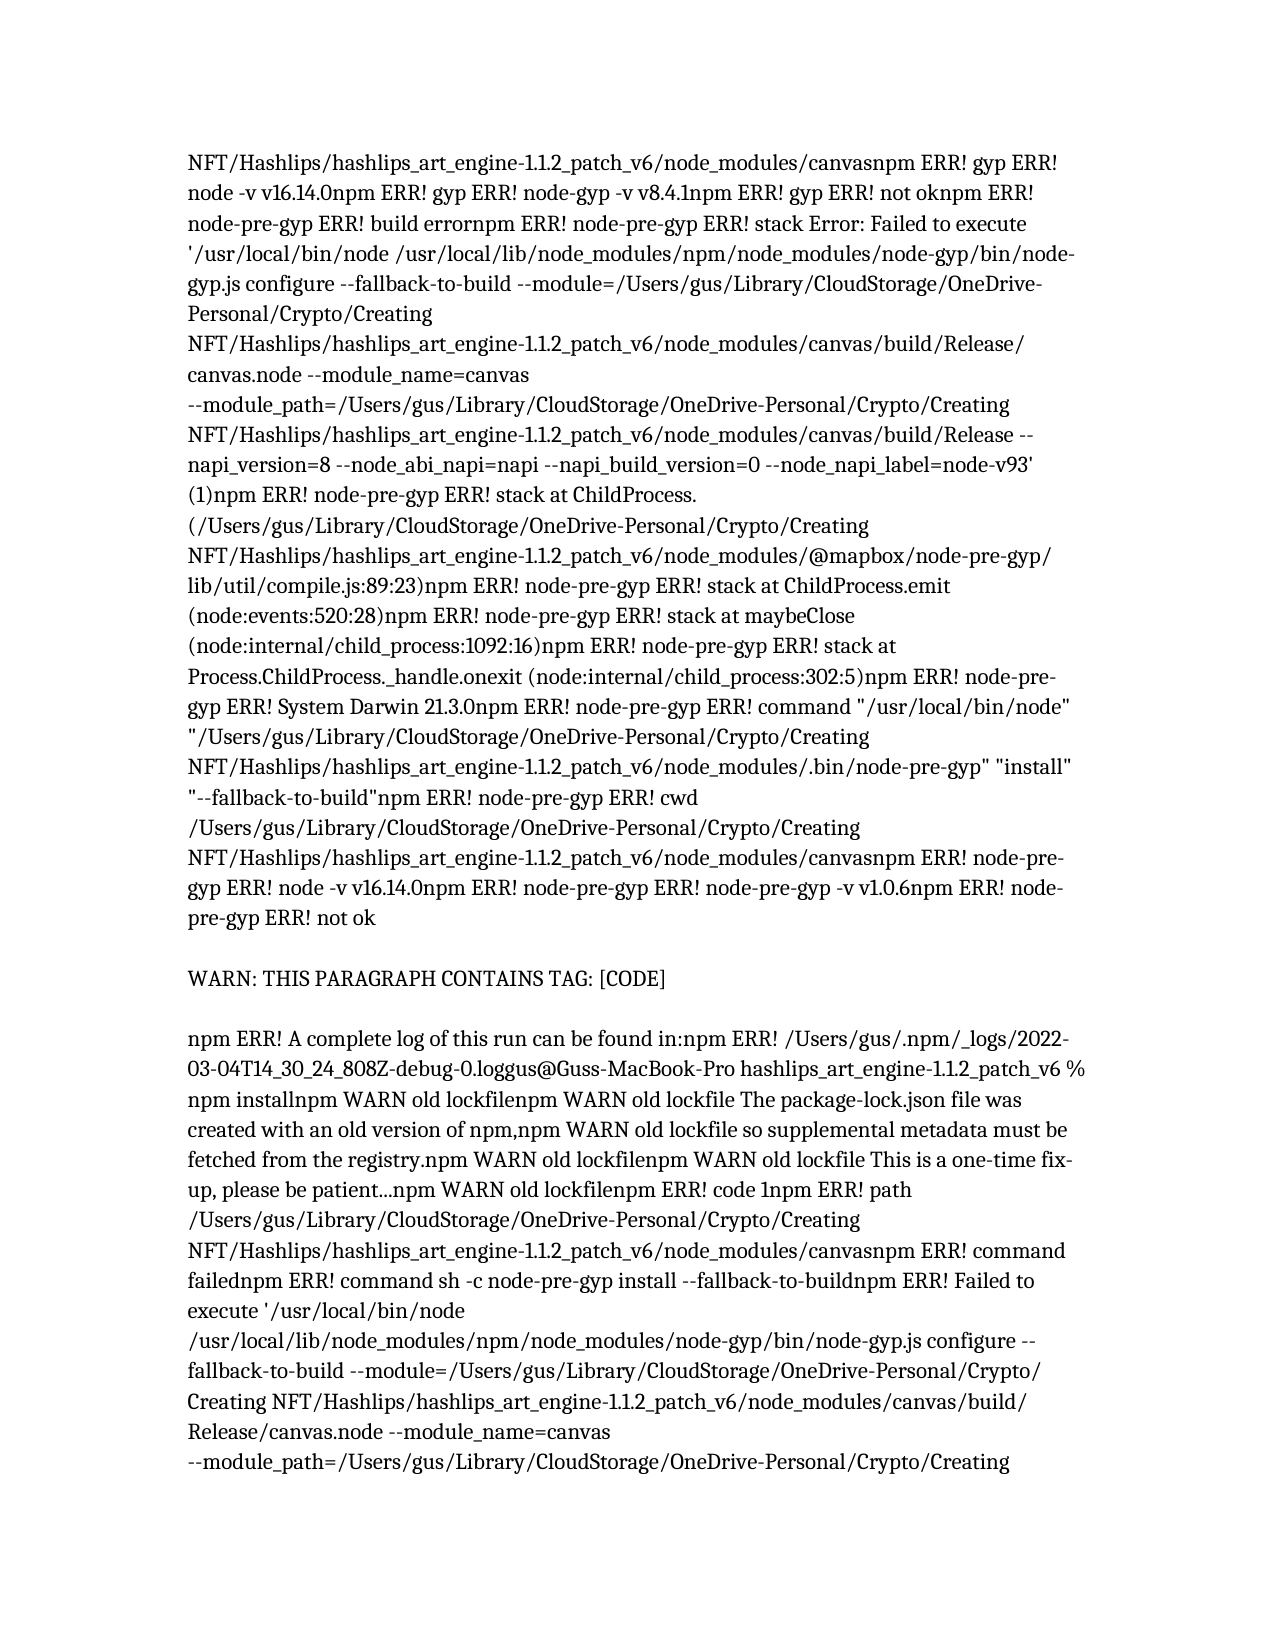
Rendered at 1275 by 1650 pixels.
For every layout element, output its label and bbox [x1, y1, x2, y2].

text [187, 150, 1087, 1475]
